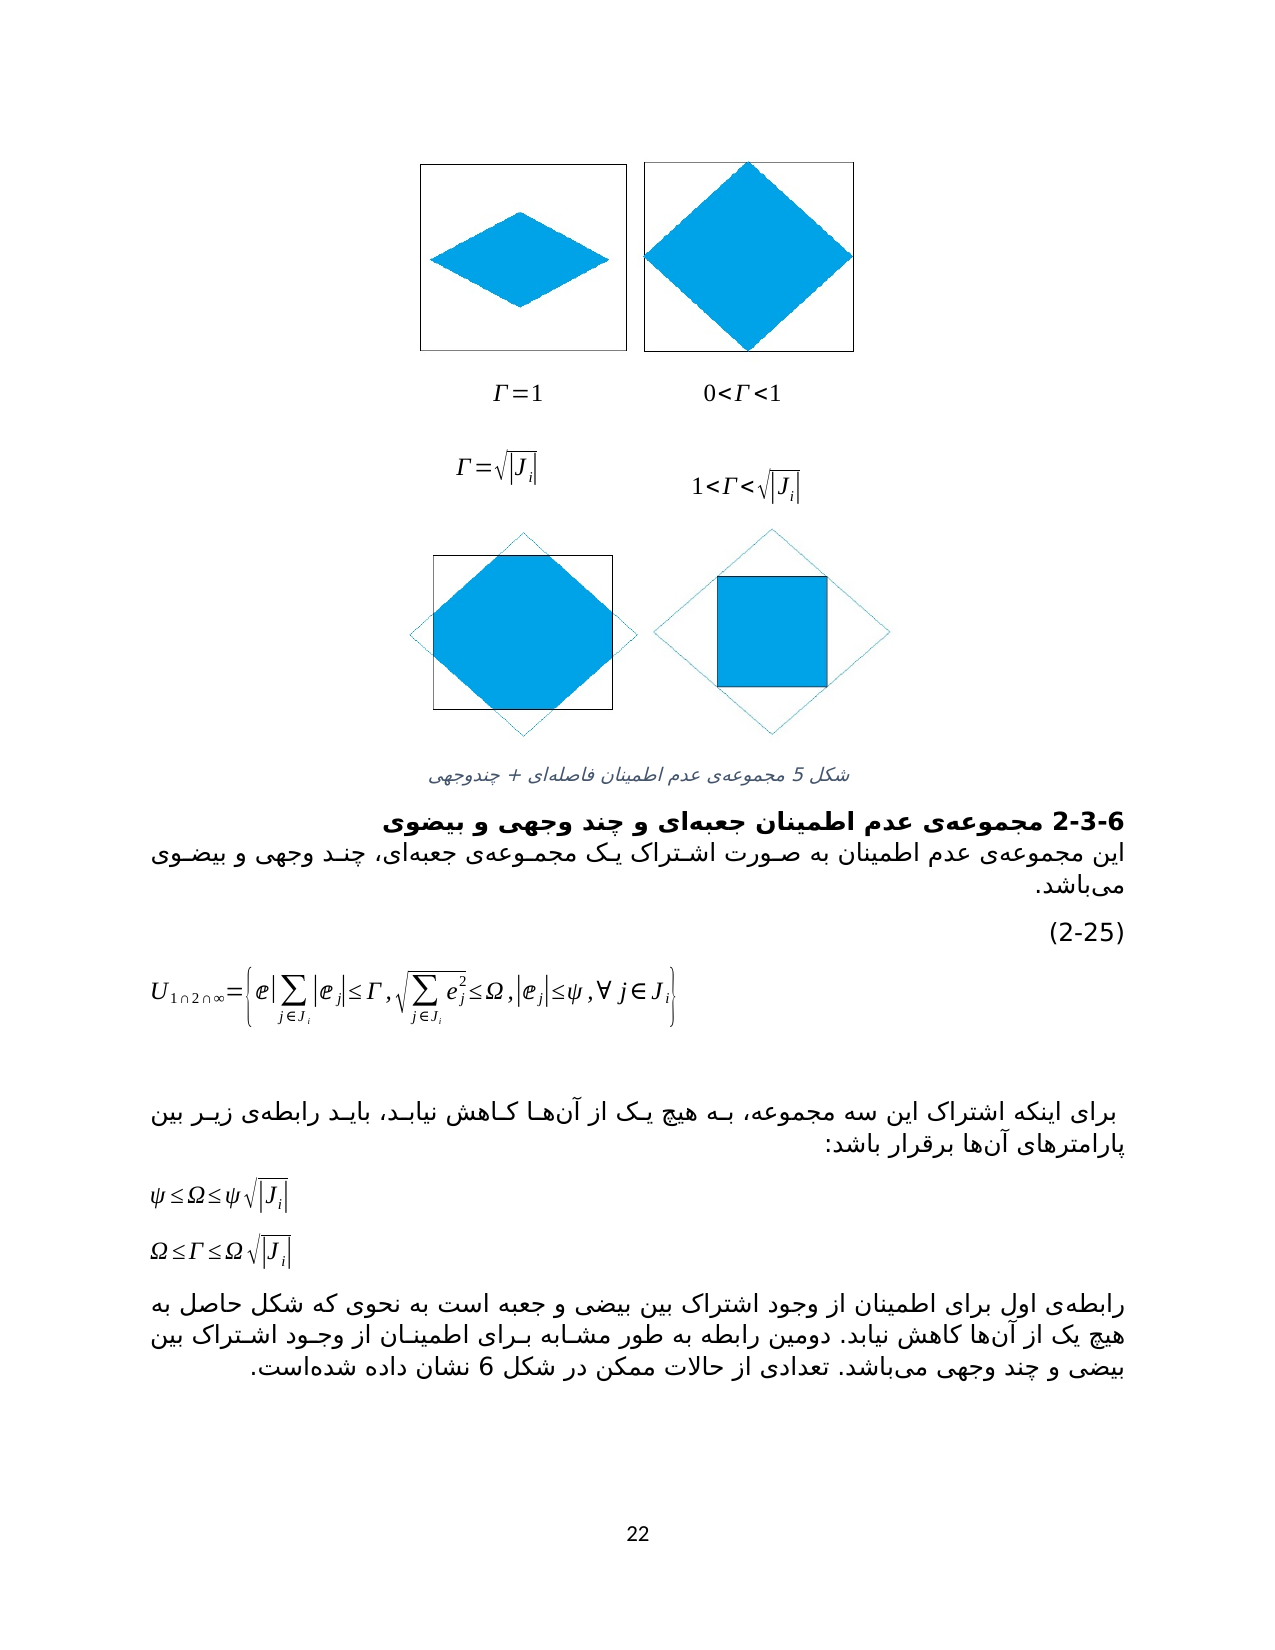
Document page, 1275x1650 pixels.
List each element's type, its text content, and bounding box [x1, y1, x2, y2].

text (2-25) [150, 918, 1125, 947]
text رابطه‌ی اول برای اطمینان از وجود اشتراک بین بیضی و جعبه است به نحوی که شکل حاصل به هیچ یک از آن‌ها کاهش نیابد. دومین رابطه به طور مشابه برای اطمینان از وجود اشتراک بین بیضی و چند وجهی می‌باشد. تعدادی از حالات ممکن در شکل 6 نشان داده شده‌است. [150, 1289, 1125, 1381]
text 2-3-6 مجموعه‌ی عدم اطمینان جعبه‌ای و چند وجهی و بیضوی [150, 807, 1125, 836]
picture [397, 522, 900, 746]
picture [407, 150, 868, 363]
text این مجموعه‌ی عدم اطمینان به صورت اشتراک یک مجموعه‌ی جعبه‌ای، چند وجهی و بیضوی می‌باشد. [150, 838, 1125, 899]
text برای اینکه اشتراک این سه مجموعه، به هیچ یک از آن‌ها کاهش نیابد، باید رابطه‌ی زیر بین پارامترهای آن‌ها برقرار باشد: [150, 1097, 1125, 1158]
text شکل 5 مجموعه‌ی عدم اطمینان فاصله‌ای + چندوجهی [150, 764, 1125, 786]
